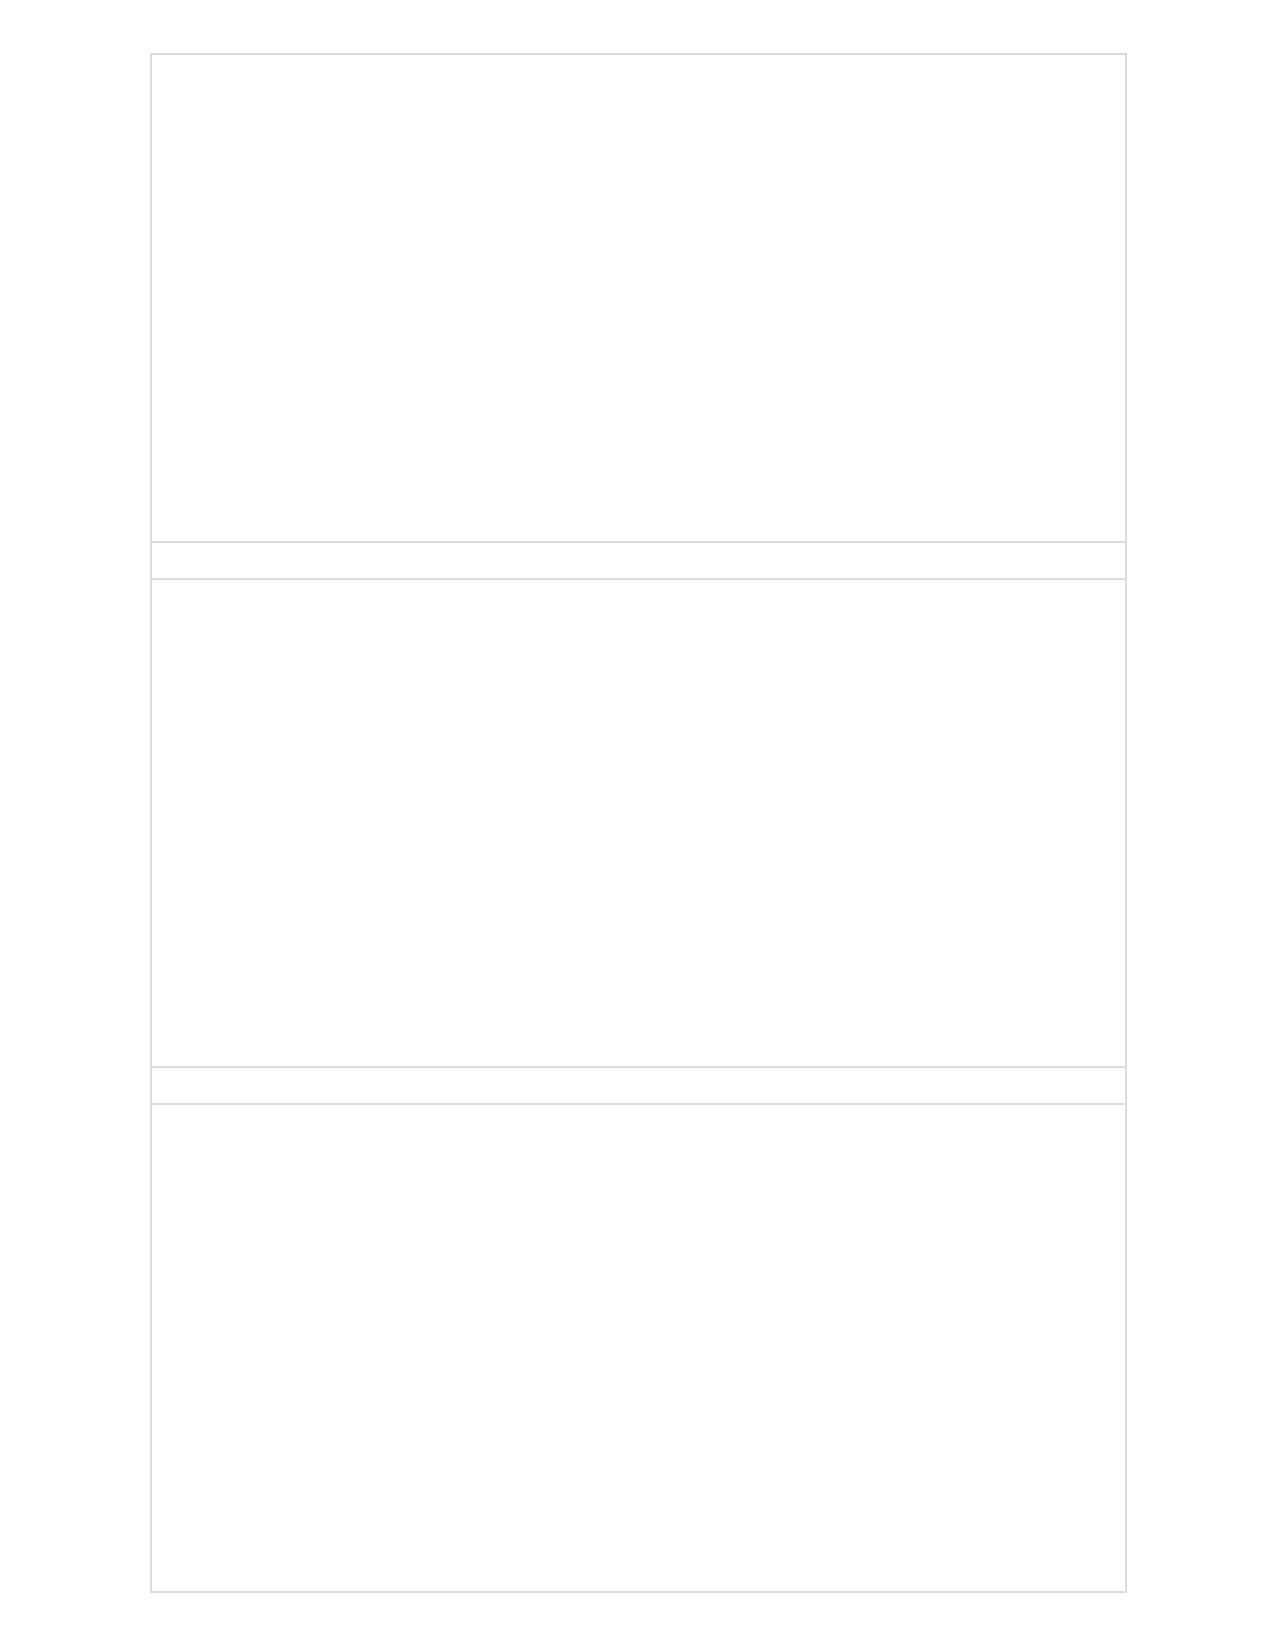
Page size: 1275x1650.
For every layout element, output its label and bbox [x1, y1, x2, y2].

table_cell [152, 580, 1125, 1066]
table_cell [152, 1068, 1125, 1103]
table_header [152, 55, 1125, 541]
table_cell [152, 543, 1125, 578]
table_cell [152, 1105, 1125, 1591]
